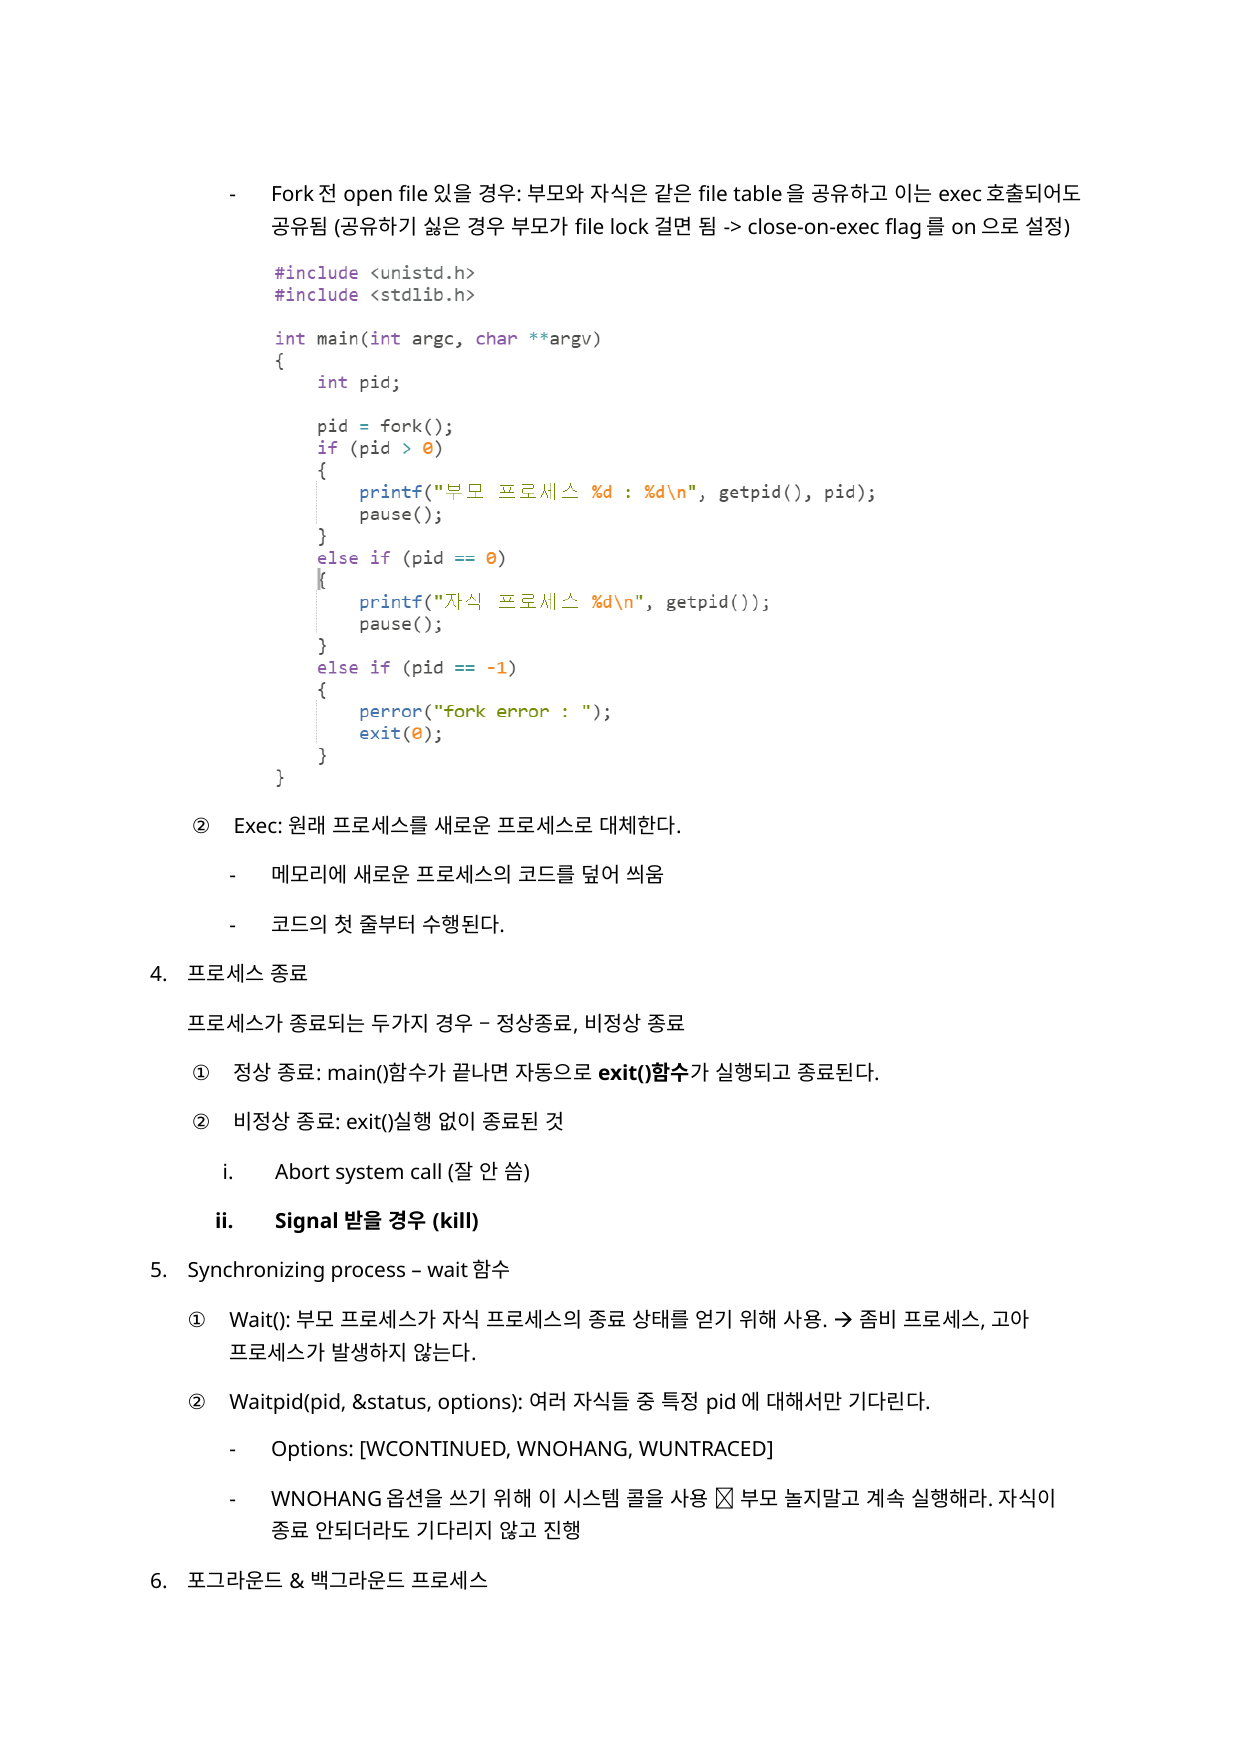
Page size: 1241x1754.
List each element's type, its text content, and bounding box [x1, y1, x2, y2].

list Exec: 원래 프로세스를 새로운 프로세스로 대체한다. [192, 809, 1090, 840]
list Synchronizing process – wait함수 [150, 1254, 1090, 1284]
list Options: [WCONTINUED, WNOHANG, WUNTRACED] [229, 1434, 1090, 1463]
list 정상 종료: main()함수가 끝나면 자동으로 exit()함수가 실행되고 종료된다. [192, 1056, 1090, 1087]
list Wait(): 부모 프로세스가 자식 프로세스의 종료 상태를 얻기 위해 사용. 좀비 프로세스, 고아 프로세스가 발생하지 않는다. [187, 1303, 1090, 1366]
list 프로세스가 종료되는 두가지 경우 – 정상종료, 비정상 종료 [187, 1007, 1090, 1037]
list 프로세스 종료 [150, 957, 1090, 988]
list Abort system call (잘 안 씀) [233, 1155, 1090, 1185]
list WNOHANG옵션을 쓰기 위해 이 시스템 콜을 사용 부모 놀지말고 계속 실행해라. 자식이 종료 안되더라도 기다리지 않고 진행 [229, 1482, 1090, 1545]
list Signal 받을 경우 (kill) [233, 1204, 1090, 1235]
list 비정상 종료: exit()실행 없이 종료된 것 [192, 1106, 1090, 1136]
list 메모리에 새로운 프로세스의 코드를 덮어 씌움 [229, 859, 1090, 889]
list 포그라운드 & 백그라운드 프로세스 [150, 1564, 1090, 1594]
picture [270, 259, 886, 791]
list 코드의 첫 줄부터 수행된다. [229, 908, 1090, 938]
list Fork전 open file 있을 경우: 부모와 자식은 같은 file table을 공유하고 이는 exec호출되어도 공유됨 (공유하기 싫은 경우 부모가 file lock 걸면 됨 -> close-on-exec flag를 on으로 설정) [229, 177, 1090, 240]
list Waitpid(pid, &status, options): 여러 자식들 중 특정 pid에 대해서만 기다린다. [187, 1385, 1090, 1416]
